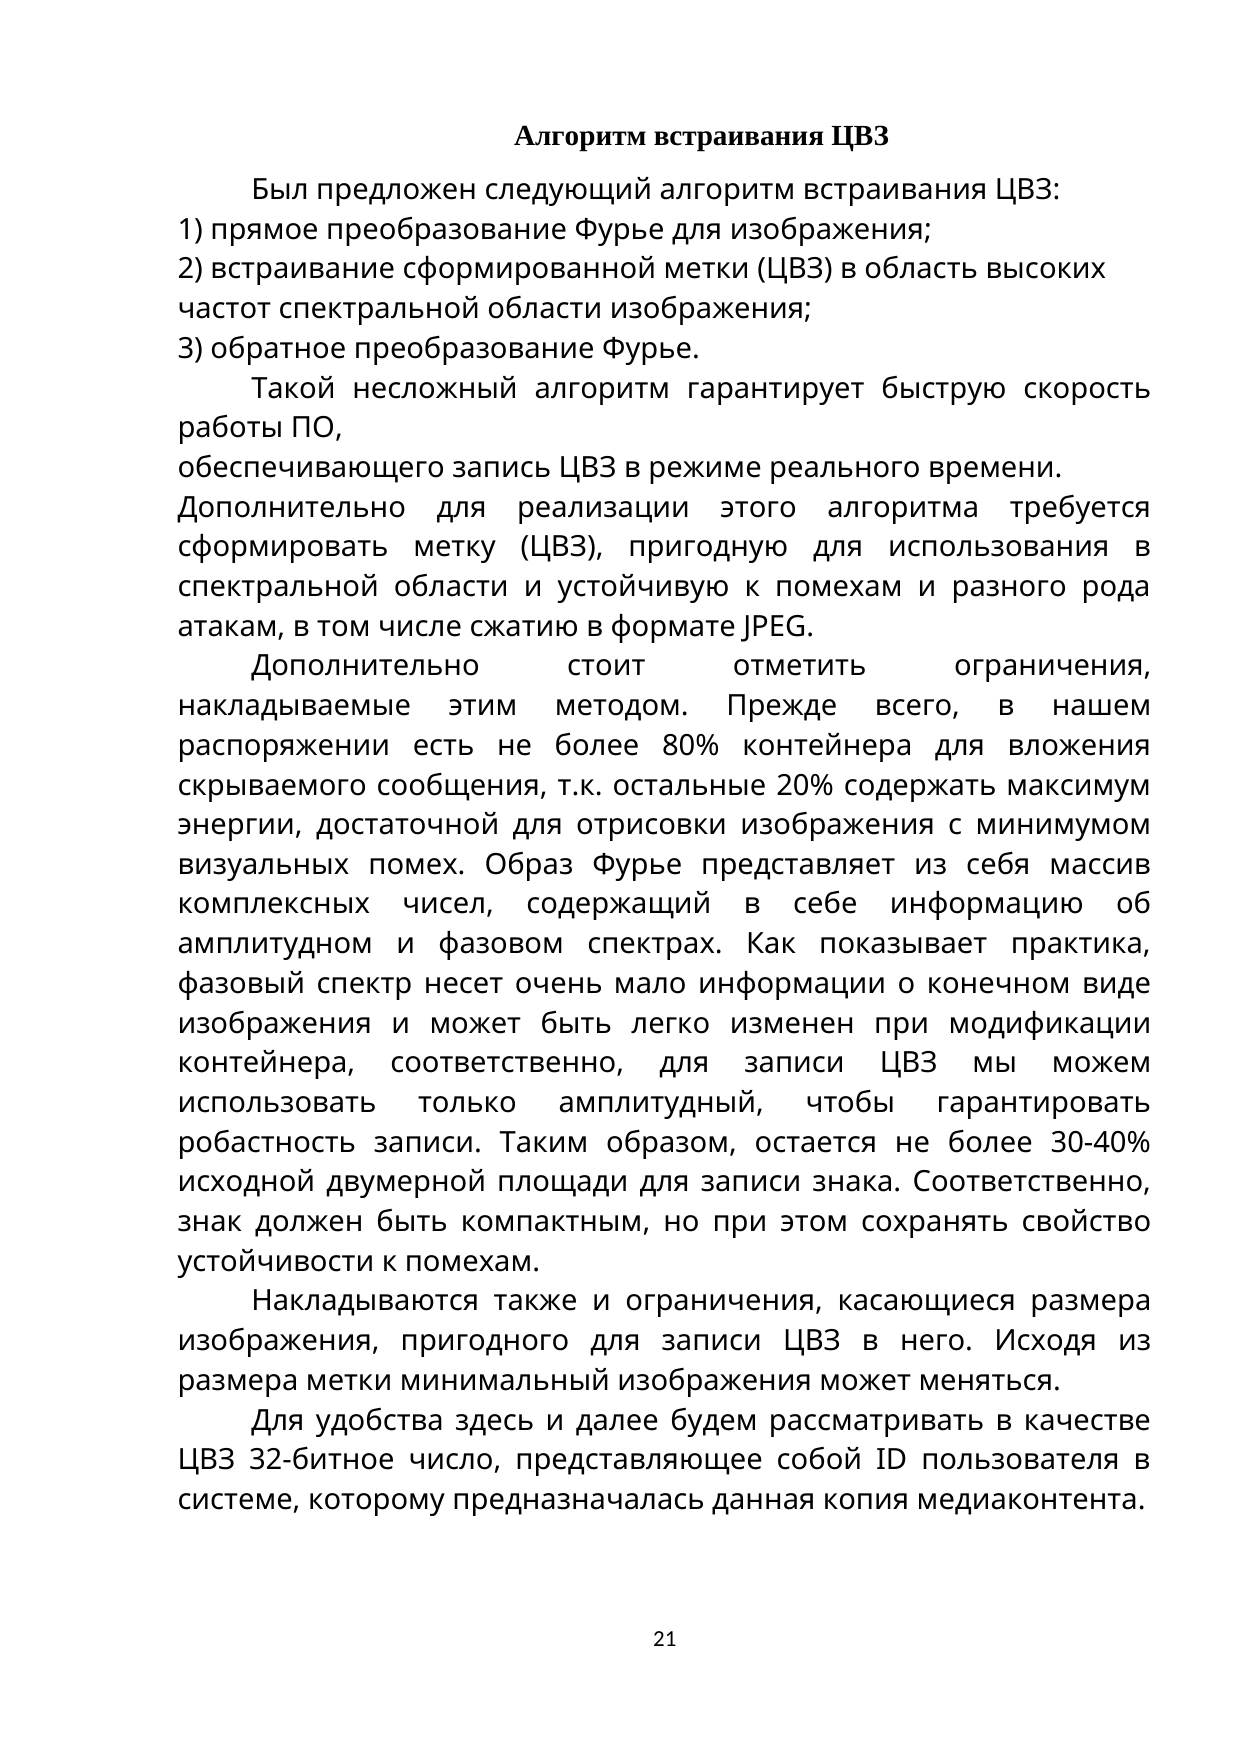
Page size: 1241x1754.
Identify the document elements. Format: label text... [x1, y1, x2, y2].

text 1) прямое преобразование Фурье для изображения; [177, 208, 1152, 248]
text Такой несложный алгоритм гарантирует быструю скорость работы ПО, [177, 367, 1152, 446]
text Дополнительно для реализации этого алгоритма требуется сформировать метку (ЦВЗ), пригодную для использования в спектральной области и устойчивую к помехам и разного рода атакам, в том числе сжатию в формате JPEG. [177, 486, 1152, 645]
text Был предложен следующий алгоритм встраивания ЦВЗ: [177, 168, 1152, 208]
text обеспечивающего запись ЦВЗ в режиме реального времени. [177, 446, 1152, 486]
text Для удобства здесь и далее будем рассматривать в качестве ЦВЗ 32-битное число, представляющее собой ID пользователя в системе, которому предназначалась данная копия медиаконтента. [177, 1399, 1152, 1518]
text 3) обратное преобразование Фурье. [177, 327, 1152, 367]
text Дополнительно стоит отметить ограничения, накладываемые этим методом. Прежде всего, в нашем распоряжении есть не более 80% контейнера для вложения скрываемого сообщения, т.к. остальные 20% содержать максимум энергии, достаточной для отрисовки изображения с минимумом визуальных помех. Образ Фурье представляет из себя массив комплексных чисел, содержащий в себе информацию об амплитудном и фазовом спектрах. Как показывает практика, фазовый спектр несет очень мало информации о конечном виде изображения и может быть легко изменен при модификации контейнера, соответственно, для записи ЦВЗ мы можем использовать только амплитудный, чтобы гарантировать робастность записи. Таким образом, остается не более 30-40% исходной двумерной площади для записи знака. Соответственно, знак должен быть компактным, но при этом сохранять свойство устойчивости к помехам. [177, 645, 1152, 1280]
subtitle Алгоритм встраивания ЦВЗ [177, 118, 1152, 152]
text Накладываются также и ограничения, касающиеся размера изображения, пригодного для записи ЦВЗ в него. Исходя из размера метки минимальный изображения может меняться. [177, 1280, 1152, 1399]
text 2) встраивание сформированной метки (ЦВЗ) в область высоких частот спектральной области изображения; [177, 248, 1152, 327]
